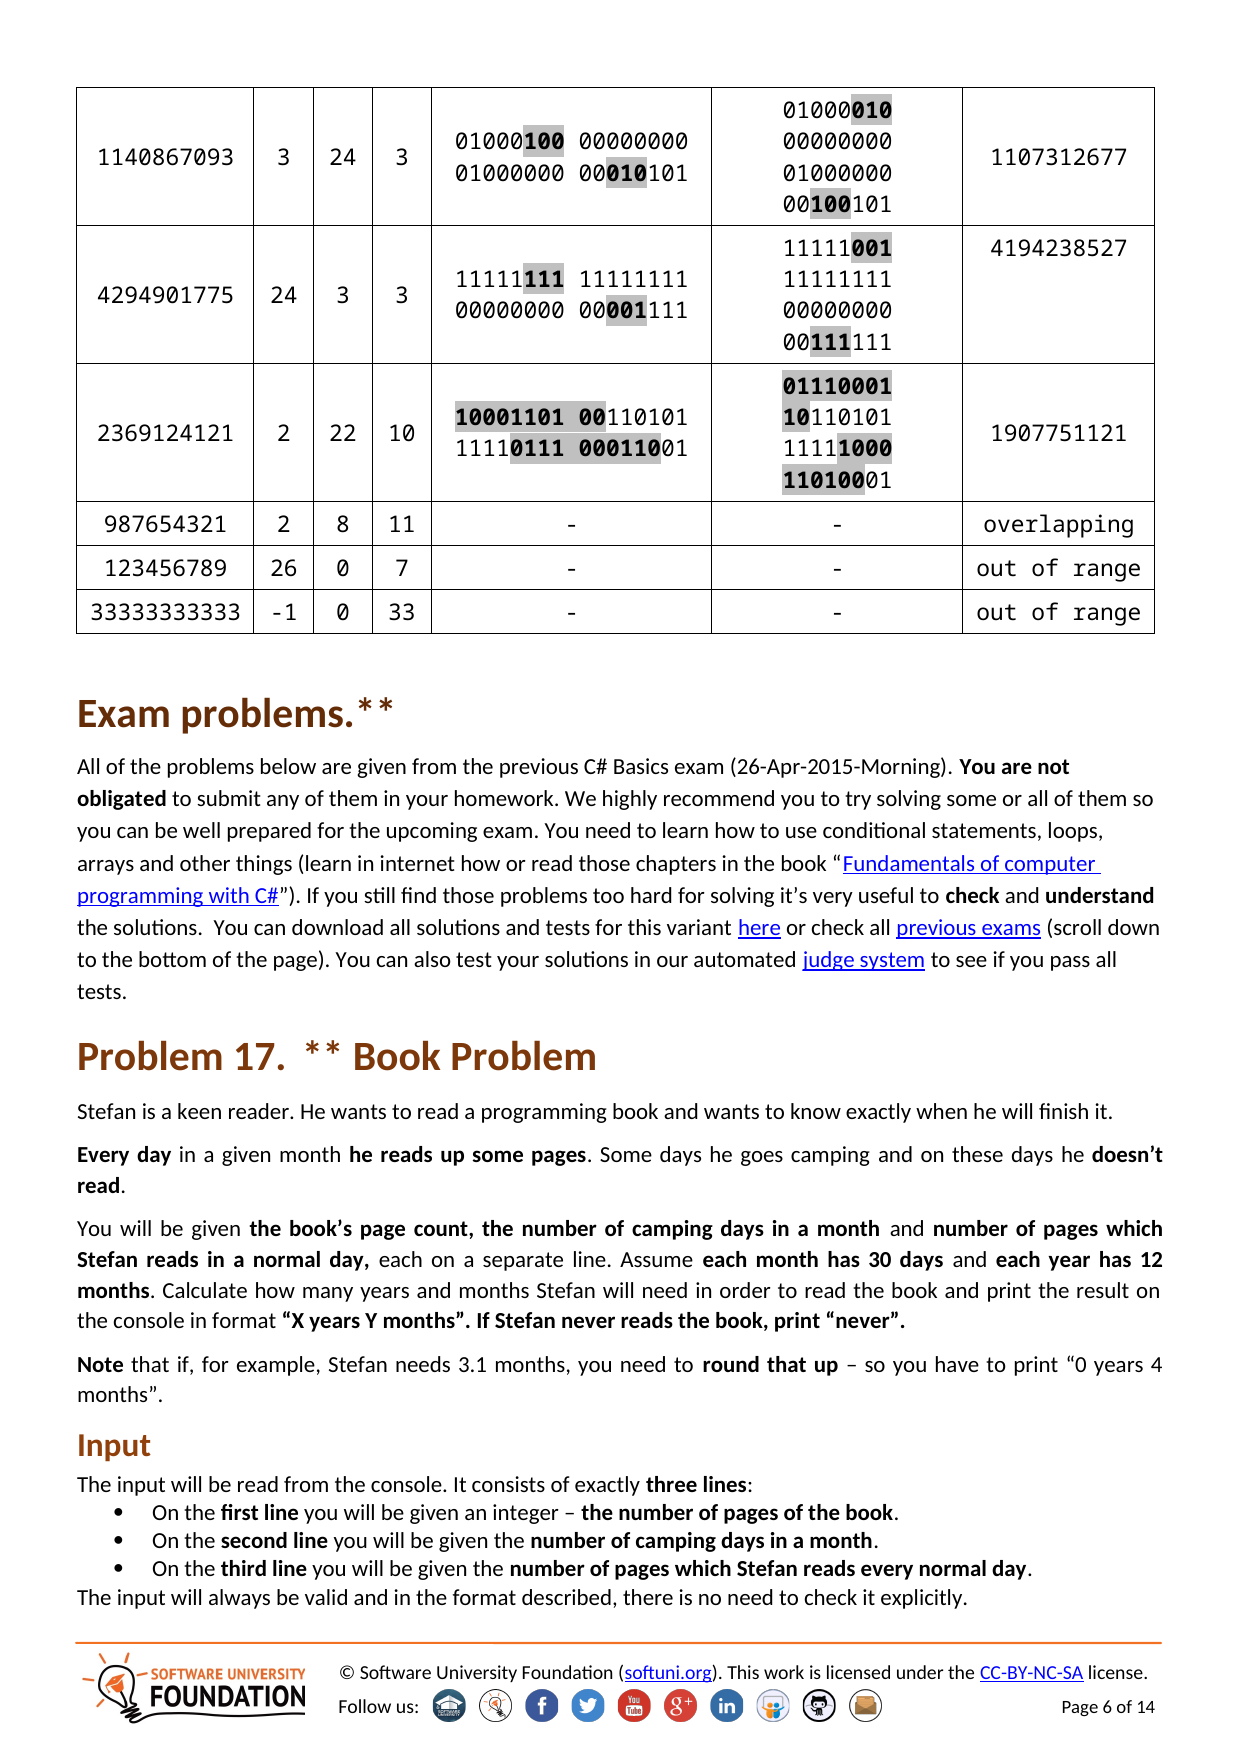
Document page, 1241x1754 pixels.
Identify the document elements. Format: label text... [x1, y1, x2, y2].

table_cell 3 [254, 88, 313, 225]
list On the second line you will be given the number of camping days in a month. [114, 1527, 1163, 1554]
subtitle Exam problems.** [77, 687, 1163, 738]
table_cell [432, 88, 711, 225]
text Note that if, for example, Stefan needs 3.1 months, you need to round that up – so you have to print “0 years 4 months”. [77, 1350, 1163, 1408]
picture [756, 1689, 790, 1722]
picture [81, 1651, 305, 1724]
picture [802, 1689, 836, 1722]
table_cell 24 [314, 88, 372, 225]
table_cell 2369124121 [77, 364, 253, 501]
table_cell 0 [314, 590, 372, 633]
table_cell 3 [373, 88, 431, 225]
table_cell 01110001 10110101 11111000 11010001 [712, 364, 962, 501]
table_cell - [432, 502, 711, 545]
text Every day in a given month he reads up some pages. Some days he goes camping and on these days he doesn’t read. [77, 1140, 1163, 1199]
table_cell 7 [373, 546, 431, 589]
table_cell 4194238527 [963, 226, 1154, 363]
picture [849, 1689, 882, 1722]
table_cell 4294901775 [77, 226, 253, 363]
table_cell 24 [254, 226, 313, 363]
table_cell 3 [314, 226, 372, 363]
picture [432, 1689, 466, 1722]
picture [617, 1689, 651, 1722]
table_cell 11111111 11111111 00000000 00001111 [432, 226, 711, 363]
text All of the problems below are given from the previous C# Basics exam (26-Apr-2015-Morning). You are not obligated to submit any of them in your homework. We highly recommend you to try solving some or all of them so you can be well prepared for the upcoming exam. You need to learn how to use conditional statements, loops, arrays and other things (learn in internet how or read those chapters in the book “Fundamentals of computer programming with C#”). If you still find those problems too hard for solving it’s very useful to check and understand the solutions. You can download all solutions and tests for this variant here or check all previous exams (scroll down to the bottom of the page). You can also test your solutions in our automated judge system to see if you pass all tests. [77, 752, 1163, 1005]
table_cell 33333333333 [77, 590, 253, 633]
picture [571, 1689, 605, 1722]
table_cell 2 [254, 364, 313, 501]
table_cell 33 [373, 590, 431, 633]
table_cell 1907751121 [963, 364, 1154, 501]
table_cell 1140867093 [77, 88, 253, 225]
picture [710, 1689, 744, 1722]
text You will be given the book’s page count, the number of camping days in a month and number of pages which Stefan reads in a normal day, each on a separate line. Assume each month has 30 days and each year has 12 months. Calculate how many years and months Stefan will need in order to read the book and print the result on the console in format “X years Y months”. If Stefan never reads the book, print “never”. [77, 1214, 1163, 1334]
table_cell - [432, 590, 711, 633]
subtitle ** Book Problem [77, 1030, 1163, 1081]
table_cell 8 [314, 502, 372, 545]
table_cell 3 [373, 226, 431, 363]
table_cell 0 [314, 546, 372, 589]
table_cell out of range [963, 546, 1154, 589]
table_cell 10001101 00110101 11110111 00011001 [432, 364, 711, 501]
table_cell 26 [254, 546, 313, 589]
table_cell 11 [373, 502, 431, 545]
table_cell 2 [254, 502, 313, 545]
table_cell 11111001 11111111 00000000 00111111 [712, 226, 962, 363]
table_cell 987654321 [77, 502, 253, 545]
text The input will be read from the console. It consists of exactly three lines: [77, 1471, 1163, 1498]
picture [525, 1689, 559, 1722]
subtitle Input [77, 1424, 1163, 1464]
table_cell overlapping [963, 502, 1154, 545]
table_cell - [432, 546, 711, 589]
text Stefan is a keen reader. He wants to read a programming book and wants to know exactly when he will finish it. [77, 1097, 1163, 1125]
table_cell 123456789 [77, 546, 253, 589]
table_cell 10 [373, 364, 431, 501]
list On the third line you will be given the number of pages which Stefan reads every normal day. [114, 1554, 1163, 1583]
picture [664, 1689, 697, 1722]
table_cell out of range [963, 590, 1154, 633]
table_cell 1107312677 [963, 88, 1154, 225]
table_cell 22 [314, 364, 372, 501]
picture [479, 1689, 512, 1722]
list On the first line you will be given an integer – the number of pages of the book. [114, 1498, 1163, 1527]
table_cell - [712, 546, 962, 589]
table_cell - [712, 590, 962, 633]
table_cell -1 [254, 590, 313, 633]
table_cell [712, 88, 962, 225]
text The input will always be valid and in the format described, there is no need to check it explicitly. [77, 1583, 1163, 1611]
table_cell - [712, 502, 962, 545]
